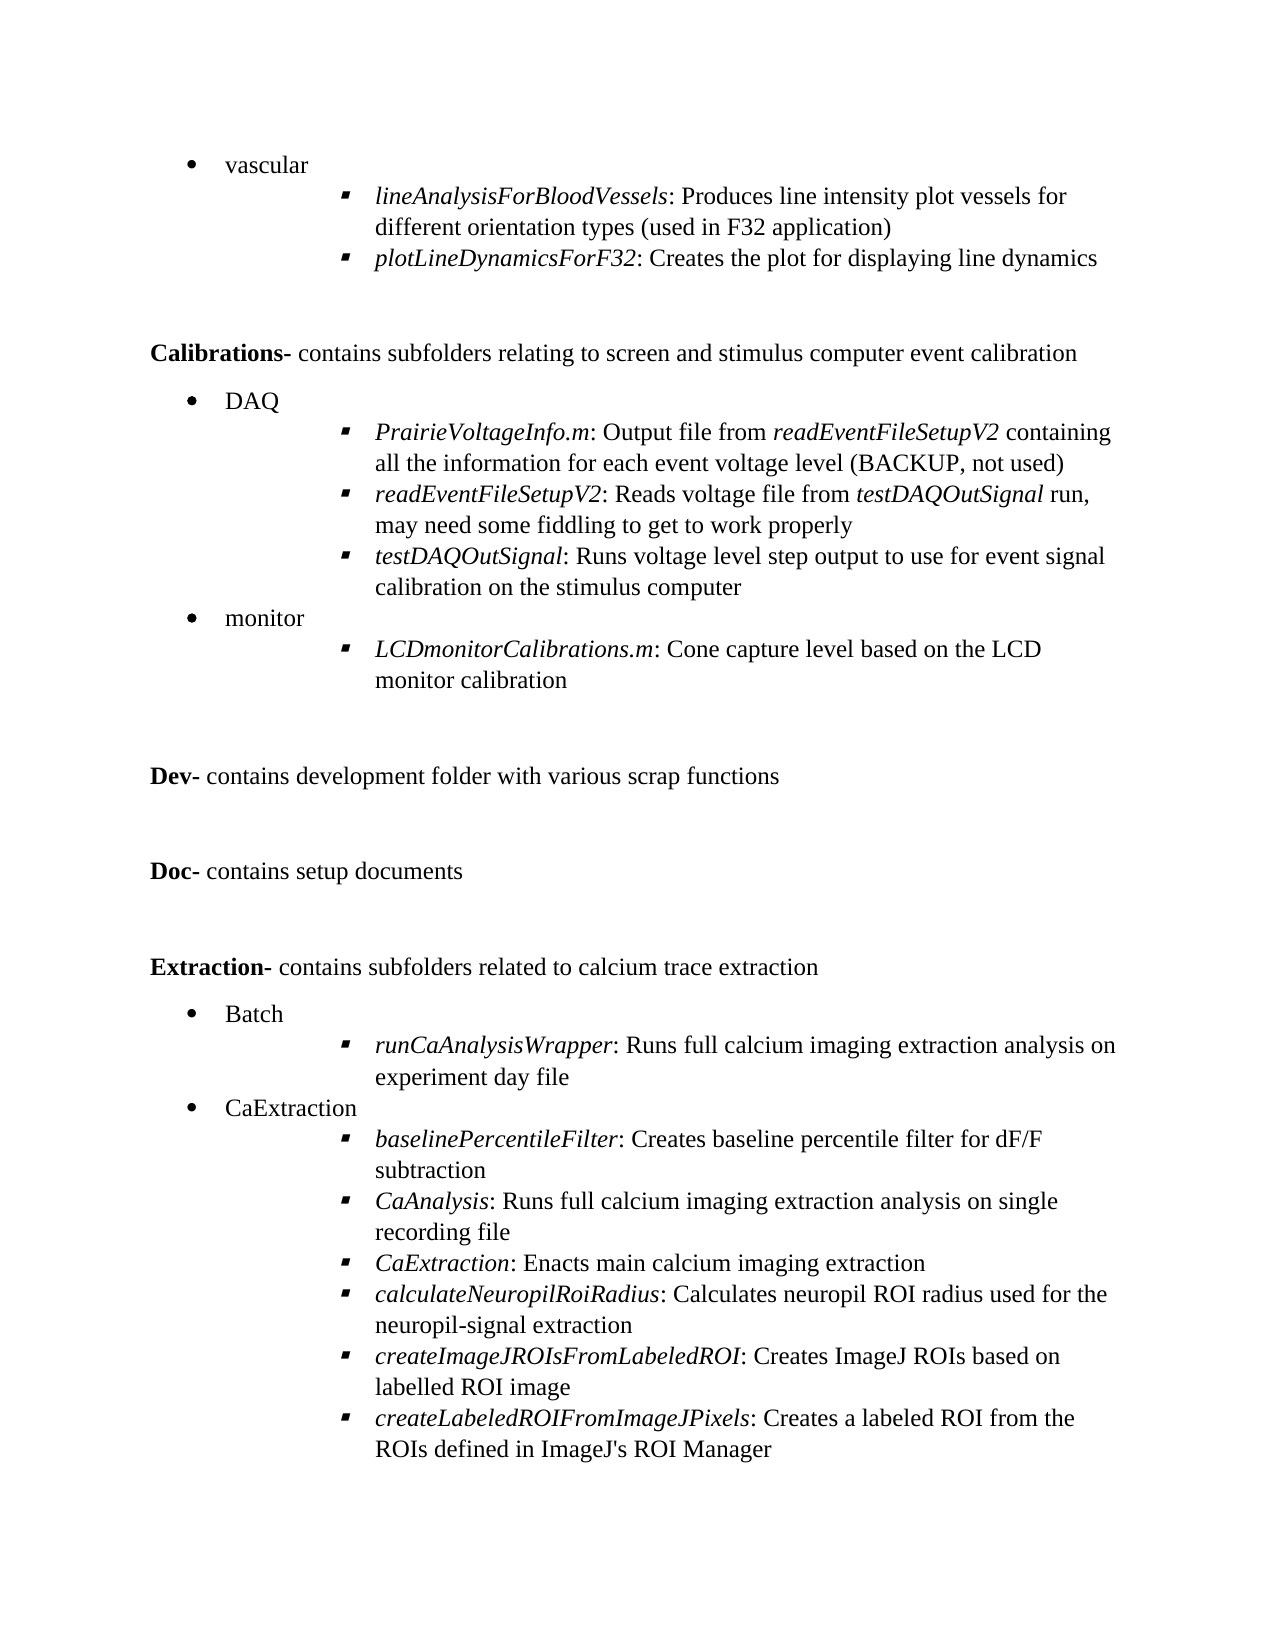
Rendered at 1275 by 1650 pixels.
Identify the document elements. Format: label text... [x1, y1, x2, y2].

text Doc- contains setup documents [150, 856, 1125, 885]
list CaAnalysis: Runs full calcium imaging extraction analysis on single recording file [337, 1186, 1125, 1246]
list createLabeledROIFromImageJPixels: Creates a labeled ROI from the ROIs defined in ImageJ's ROI Manager [337, 1403, 1125, 1463]
text Dev- contains development folder with various scrap functions [150, 761, 1125, 790]
list plotLineDynamicsForF32: Creates the plot for displaying line dynamics [337, 243, 1125, 272]
text Extraction- contains subfolders related to calcium trace extraction [150, 952, 1125, 981]
list CaExtraction [187, 1093, 1125, 1121]
list baselinePercentileFilter: Creates baseline percentile filter for dF/F subtraction [337, 1124, 1125, 1183]
list readEventFileSetupV2: Reads voltage file from testDAQOutSignal run, may need some fiddling to get to work properly [337, 479, 1125, 539]
text Calibrations- contains subfolders relating to screen and stimulus computer event calibration [150, 338, 1125, 367]
list lineAnalysisForBloodVessels: Produces line intensity plot vessels for different orientation types (used in F32 application) [337, 181, 1125, 241]
list calculateNeuropilRoiRadius: Calculates neuropil ROI radius used for the neuropil-signal extraction [337, 1279, 1125, 1339]
list createImageJROIsFromLabeledROI: Creates ImageJ ROIs based on labelled ROI image [337, 1341, 1125, 1401]
list testDAQOutSignal: Runs voltage level step output to use for event signal calibration on the stimulus computer [337, 541, 1125, 601]
list CaExtraction: Enacts main calcium imaging extraction [337, 1248, 1125, 1277]
list vascular [187, 150, 1125, 179]
list PrairieVoltageInfo.m: Output file from readEventFileSetupV2 containing all the information for each event voltage level (BACKUP, not used) [337, 417, 1125, 477]
list LCDmonitorCalibrations.m: Cone capture level based on the LCD monitor calibration [337, 634, 1125, 694]
list DAQ [187, 386, 1125, 415]
list runCaAnalysisWrapper: Runs full calcium imaging extraction analysis on experiment day file [337, 1031, 1125, 1090]
list monitor [187, 603, 1125, 632]
list Batch [187, 999, 1125, 1028]
